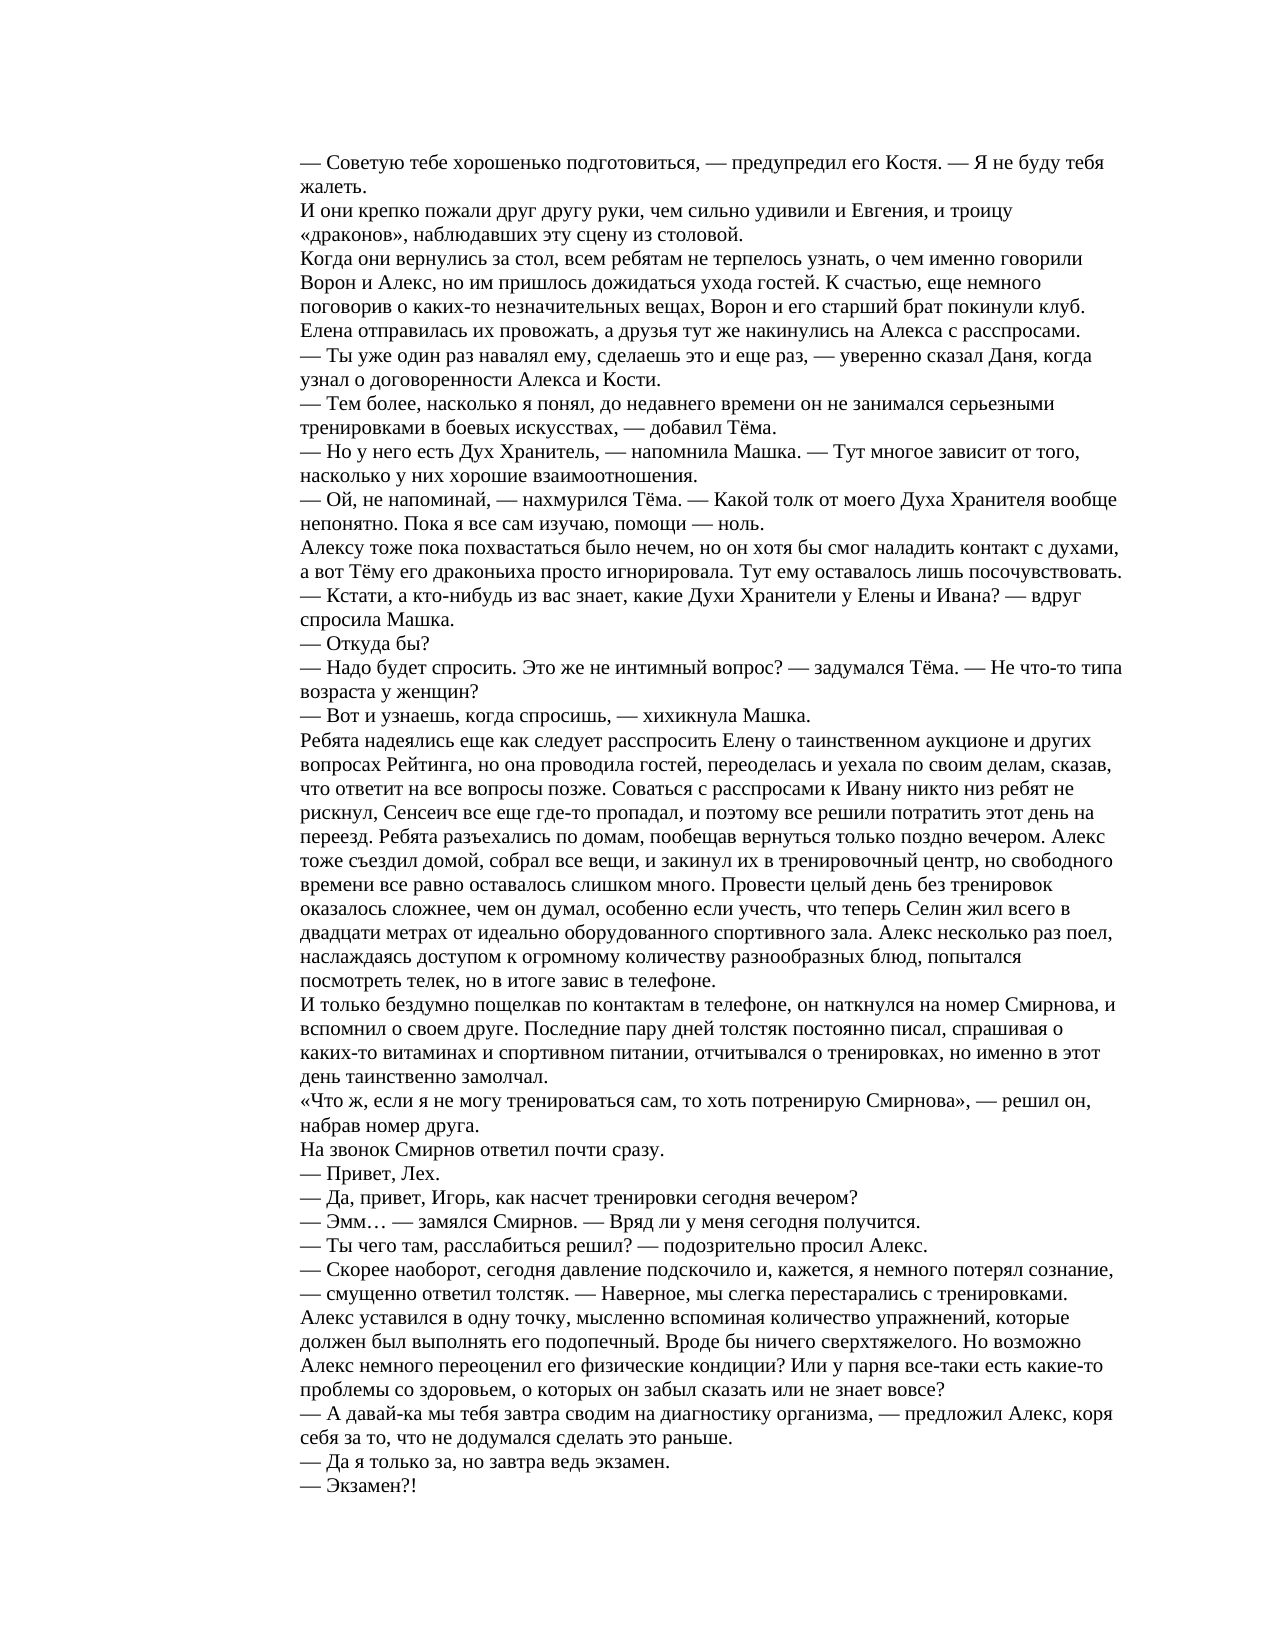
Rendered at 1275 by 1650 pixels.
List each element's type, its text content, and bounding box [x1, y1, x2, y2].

text — Ты чего там, расслабиться решил? — подозрительно просил Алекс. [300, 1233, 1125, 1257]
text — Да я только за, но завтра ведь экзамен. [300, 1449, 1125, 1473]
text — Эмм… — замялся Смирнов. — Вряд ли у меня сегодня получится. [300, 1209, 1125, 1233]
text — Надо будет спросить. Это же не интимный вопрос? — задумался Тёма. — Не что-то типа возраста у женщин? [300, 655, 1125, 703]
text — Откуда бы? [300, 631, 1125, 655]
text — Но у него есть Дух Хранитель, — напомнила Машка. — Тут многое зависит от того, насколько у них хорошие взаимоотношения. [300, 439, 1125, 487]
text «Что ж, если я не могу тренироваться сам, то хоть потренирую Смирнова», — решил он, набрав номер друга. [300, 1088, 1125, 1137]
text — Советую тебе хорошенько подготовиться, — предупредил его Костя. — Я не буду тебя жалеть. [300, 150, 1125, 198]
text — Да, привет, Игорь, как насчет тренировки сегодня вечером? [300, 1185, 1125, 1209]
text — Ой, не напоминай, — нахмурился Тёма. — Какой толк от моего Духа Хранителя вообще непонятно. Пока я все сам изучаю, помощи — ноль. [300, 487, 1125, 535]
text — Скорее наоборот, сегодня давление подскочило и, кажется, я немного потерял сознание, — смущенно ответил толстяк. — Наверное, мы слегка перестарались с тренировками. [300, 1257, 1125, 1305]
text — Привет, Лех. [300, 1161, 1125, 1185]
text — А давай-ка мы тебя завтра сводим на диагностику организма, — предложил Алекс, коря себя за то, что не додумался сделать это раньше. [300, 1401, 1125, 1449]
text — Тем более, насколько я понял, до недавнего времени он не занимался серьезными тренировками в боевых искусствах, — добавил Тёма. [300, 391, 1125, 439]
text — Кстати, а кто-нибудь из вас знает, какие Духи Хранители у Елены и Ивана? — вдруг спросила Машка. [300, 583, 1125, 631]
text И они крепко пожали друг другу руки, чем сильно удивили и Евгения, и троицу «драконов», наблюдавших эту сцену из столовой. [300, 198, 1125, 246]
text — Экзамен?! [300, 1473, 1125, 1497]
text И только бездумно пощелкав по контактам в телефоне, он наткнулся на номер Смирнова, и вспомнил о своем друге. Последние пару дней толстяк постоянно писал, спрашивая о каких-то витаминах и спортивном питании, отчитывался о тренировках, но именно в этот день таинственно замолчал. [300, 992, 1125, 1088]
text — Вот и узнаешь, когда спросишь, — хихикнула Машка. [300, 703, 1125, 727]
text Когда они вернулись за стол, всем ребятам не терпелось узнать, о чем именно говорили Ворон и Алекс, но им пришлось дожидаться ухода гостей. К счастью, еще немного поговорив о каких-то незначительных вещах, Ворон и его старший брат покинули клуб. Елена отправилась их провожать, а друзья тут же накинулись на Алекса с расспросами. [300, 246, 1125, 342]
text — Ты уже один раз навалял ему, сделаешь это и еще раз, — уверенно сказал Даня, когда узнал о договоренности Алекса и Кости. [300, 342, 1125, 391]
text Алексу тоже пока похвастаться было нечем, но он хотя бы смог наладить контакт с духами, а вот Тёму его драконьиха просто игнорировала. Тут ему оставалось лишь посочувствовать. [300, 535, 1125, 583]
text Ребята надеялись еще как следует расспросить Елену о таинственном аукционе и других вопросах Рейтинга, но она проводила гостей, переоделась и уехала по своим делам, сказав, что ответит на все вопросы позже. Соваться с расспросами к Ивану никто низ ребят не рискнул, Сенсеич все еще где-то пропадал, и поэтому все решили потратить этот день на переезд. Ребята разъехались по домам, пообещав вернуться только поздно вечером. Алекс тоже съездил домой, собрал все вещи, и закинул их в тренировочный центр, но свободного времени все равно оставалось слишком много. Провести целый день без тренировок оказалось сложнее, чем он думал, особенно если учесть, что теперь Селин жил всего в двадцати метрах от идеально оборудованного спортивного зала. Алекс несколько раз поел, наслаждаясь доступом к огромному количеству разнообразных блюд, попытался посмотреть телек, но в итоге завис в телефоне. [300, 727, 1125, 992]
text Алекс уставился в одну точку, мысленно вспоминая количество упражнений, которые должен был выполнять его подопечный. Вроде бы ничего сверхтяжелого. Но возможно Алекс немного переоценил его физические кондиции? Или у парня все-таки есть какие-то проблемы со здоровьем, о которых он забыл сказать или не знает вовсе? [300, 1305, 1125, 1401]
text На звонок Смирнов ответил почти сразу. [300, 1137, 1125, 1161]
